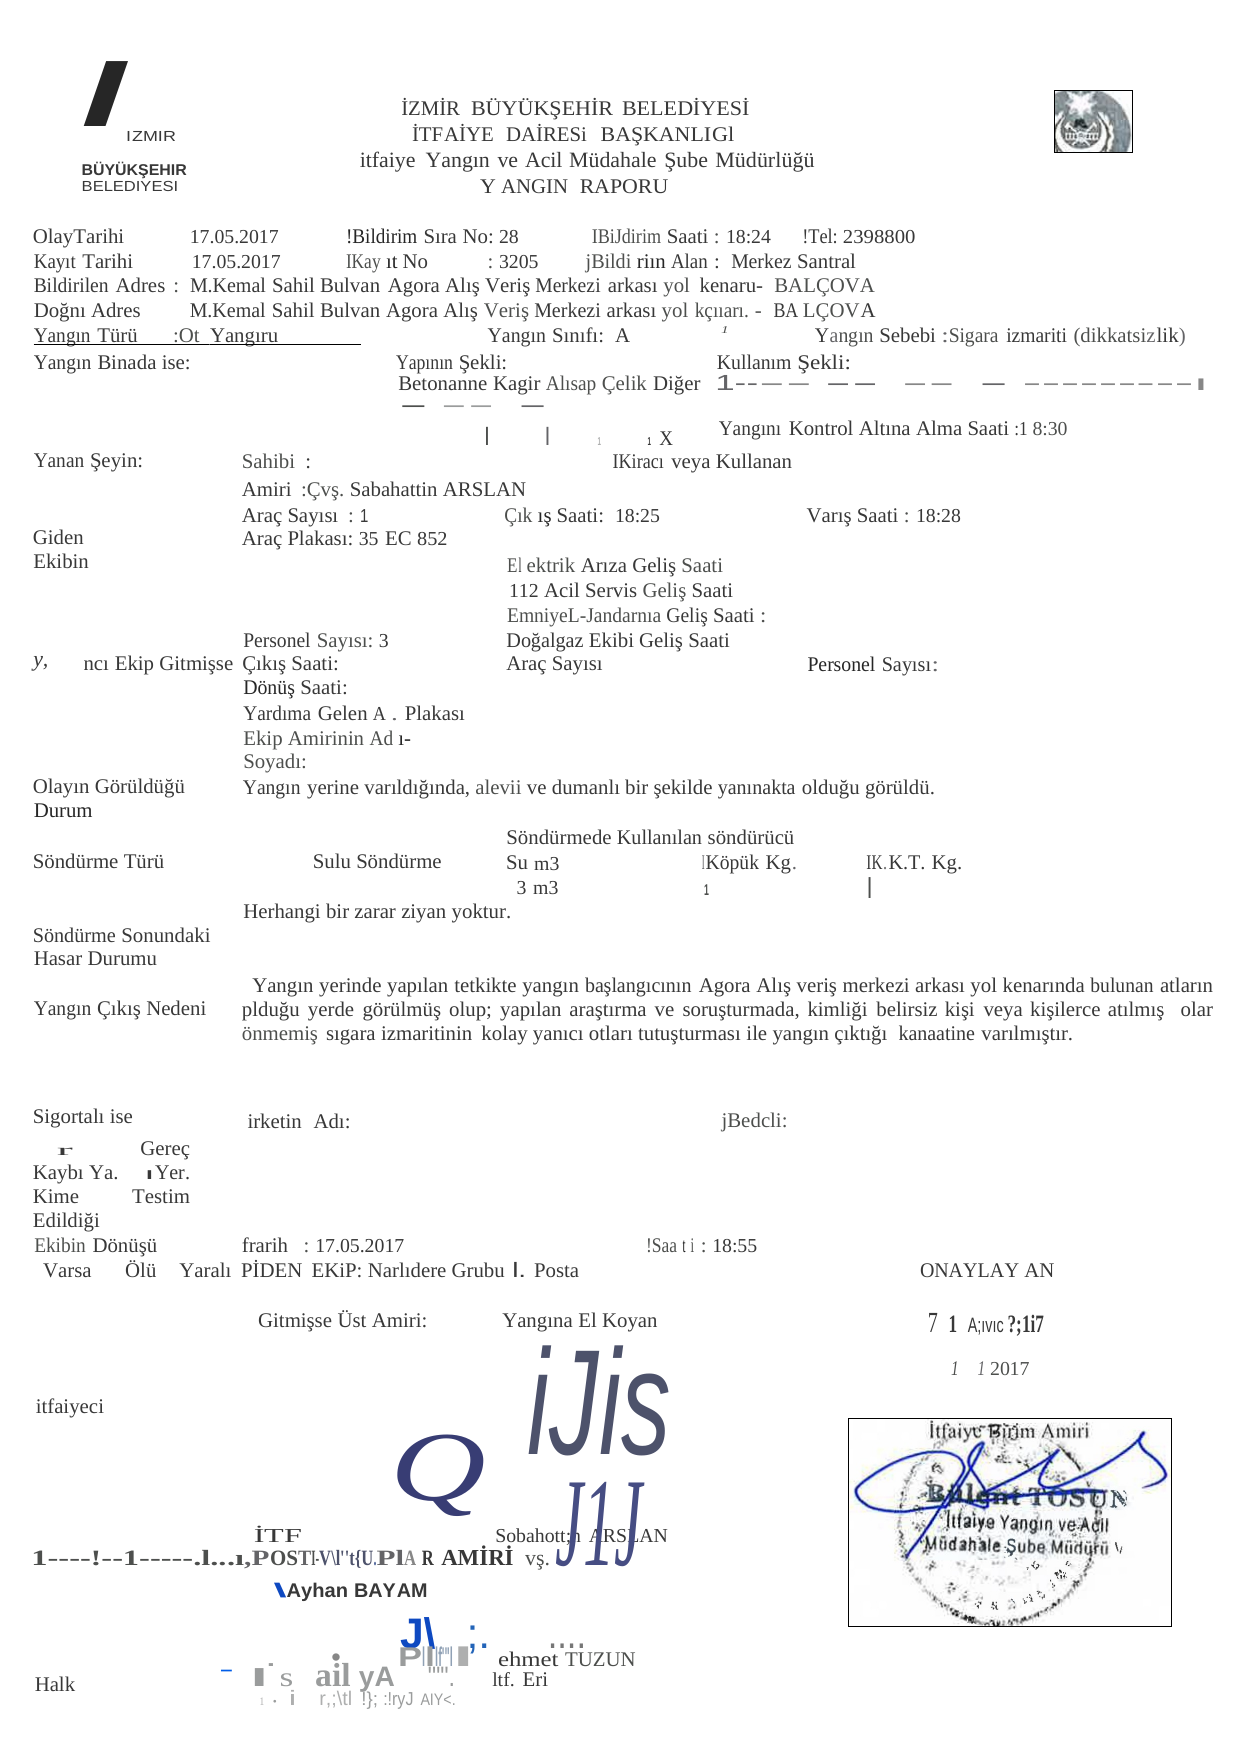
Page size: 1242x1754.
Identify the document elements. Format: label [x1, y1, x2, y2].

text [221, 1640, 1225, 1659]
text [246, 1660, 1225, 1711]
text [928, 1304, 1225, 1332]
picture [849, 1602, 1171, 1626]
picture [849, 1419, 1171, 1547]
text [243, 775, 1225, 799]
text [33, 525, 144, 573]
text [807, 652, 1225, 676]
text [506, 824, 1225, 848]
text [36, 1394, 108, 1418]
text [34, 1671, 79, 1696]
picture [1055, 91, 1132, 146]
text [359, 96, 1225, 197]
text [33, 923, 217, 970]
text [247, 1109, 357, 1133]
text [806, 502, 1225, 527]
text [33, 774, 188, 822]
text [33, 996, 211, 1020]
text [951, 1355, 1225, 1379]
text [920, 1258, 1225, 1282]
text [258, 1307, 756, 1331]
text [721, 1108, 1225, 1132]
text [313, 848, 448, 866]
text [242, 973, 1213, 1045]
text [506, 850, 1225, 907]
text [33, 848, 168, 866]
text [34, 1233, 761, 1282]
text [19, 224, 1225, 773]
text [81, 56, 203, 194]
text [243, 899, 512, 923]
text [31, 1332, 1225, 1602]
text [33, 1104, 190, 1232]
